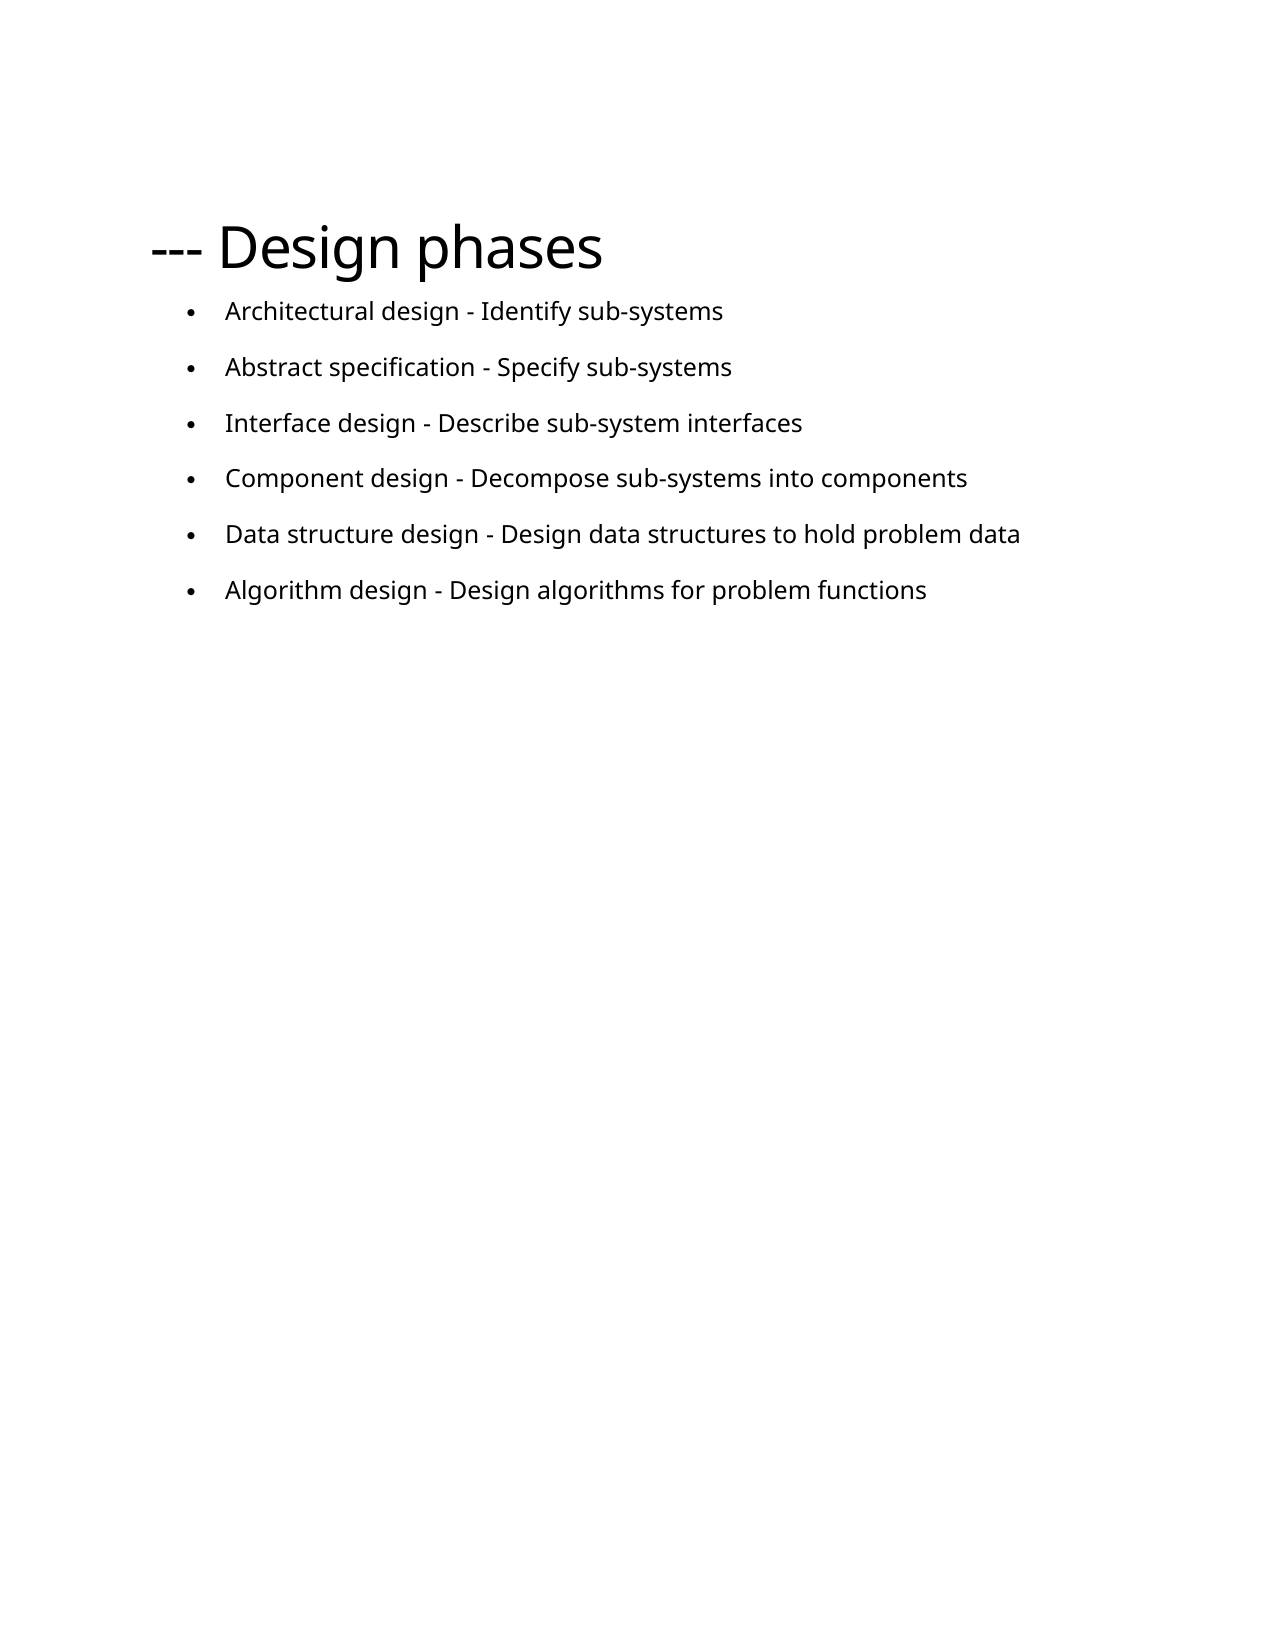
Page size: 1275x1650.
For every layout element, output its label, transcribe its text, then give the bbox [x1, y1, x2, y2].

list Algorithm design - Design algorithms for problem functions [187, 573, 1125, 607]
title --- Design phases [150, 206, 1125, 285]
list Component design - Decompose sub-systems into components [187, 461, 1125, 495]
list Architectural design - Identify sub-systems [187, 294, 1125, 328]
list Data structure design - Design data structures to hold problem data [187, 517, 1125, 551]
list Interface design - Describe sub-system interfaces [187, 405, 1125, 439]
list Abstract specification - Specify sub-systems [187, 349, 1125, 383]
